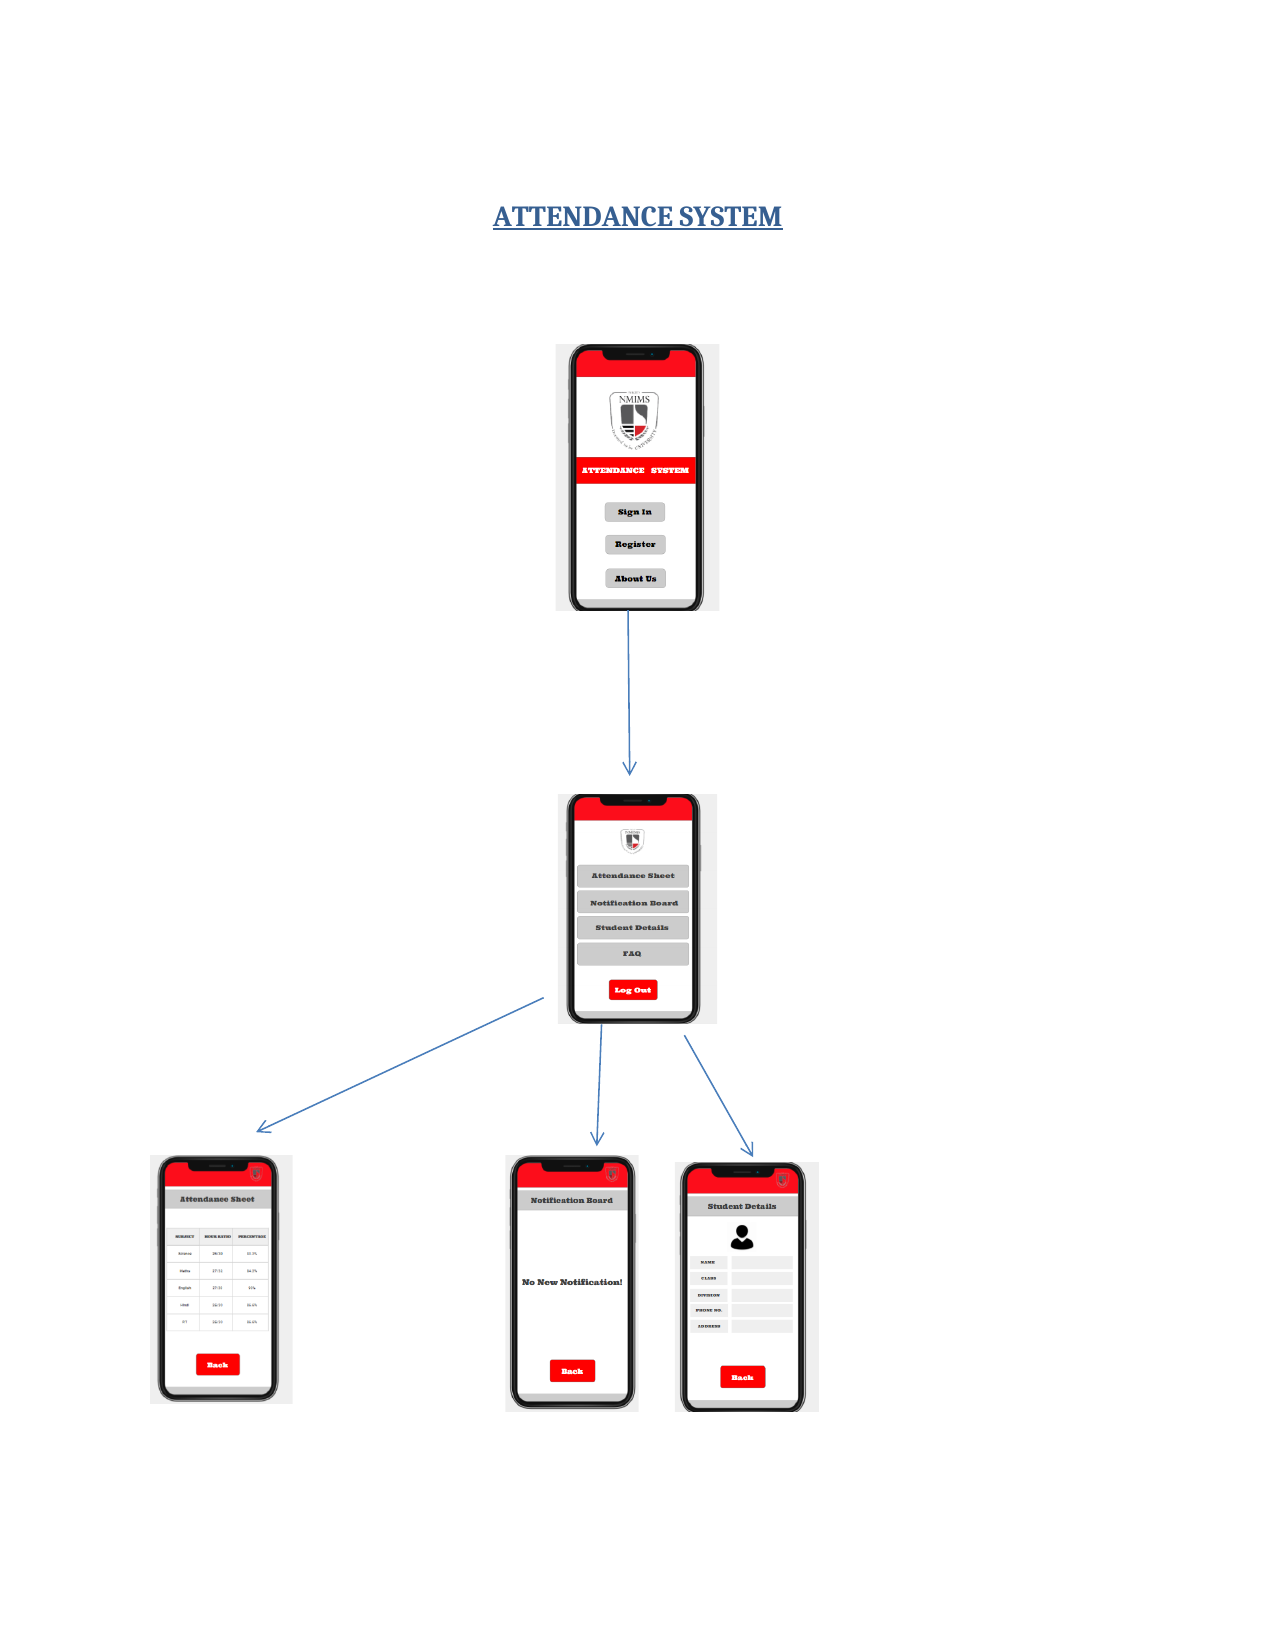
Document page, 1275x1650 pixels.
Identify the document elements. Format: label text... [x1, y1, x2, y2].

picture [674, 1162, 819, 1412]
subtitle ATTENDANCE SYSTEM [150, 200, 1125, 233]
picture [150, 1155, 293, 1404]
picture [555, 344, 720, 611]
picture [557, 794, 718, 1024]
picture [505, 1155, 639, 1412]
